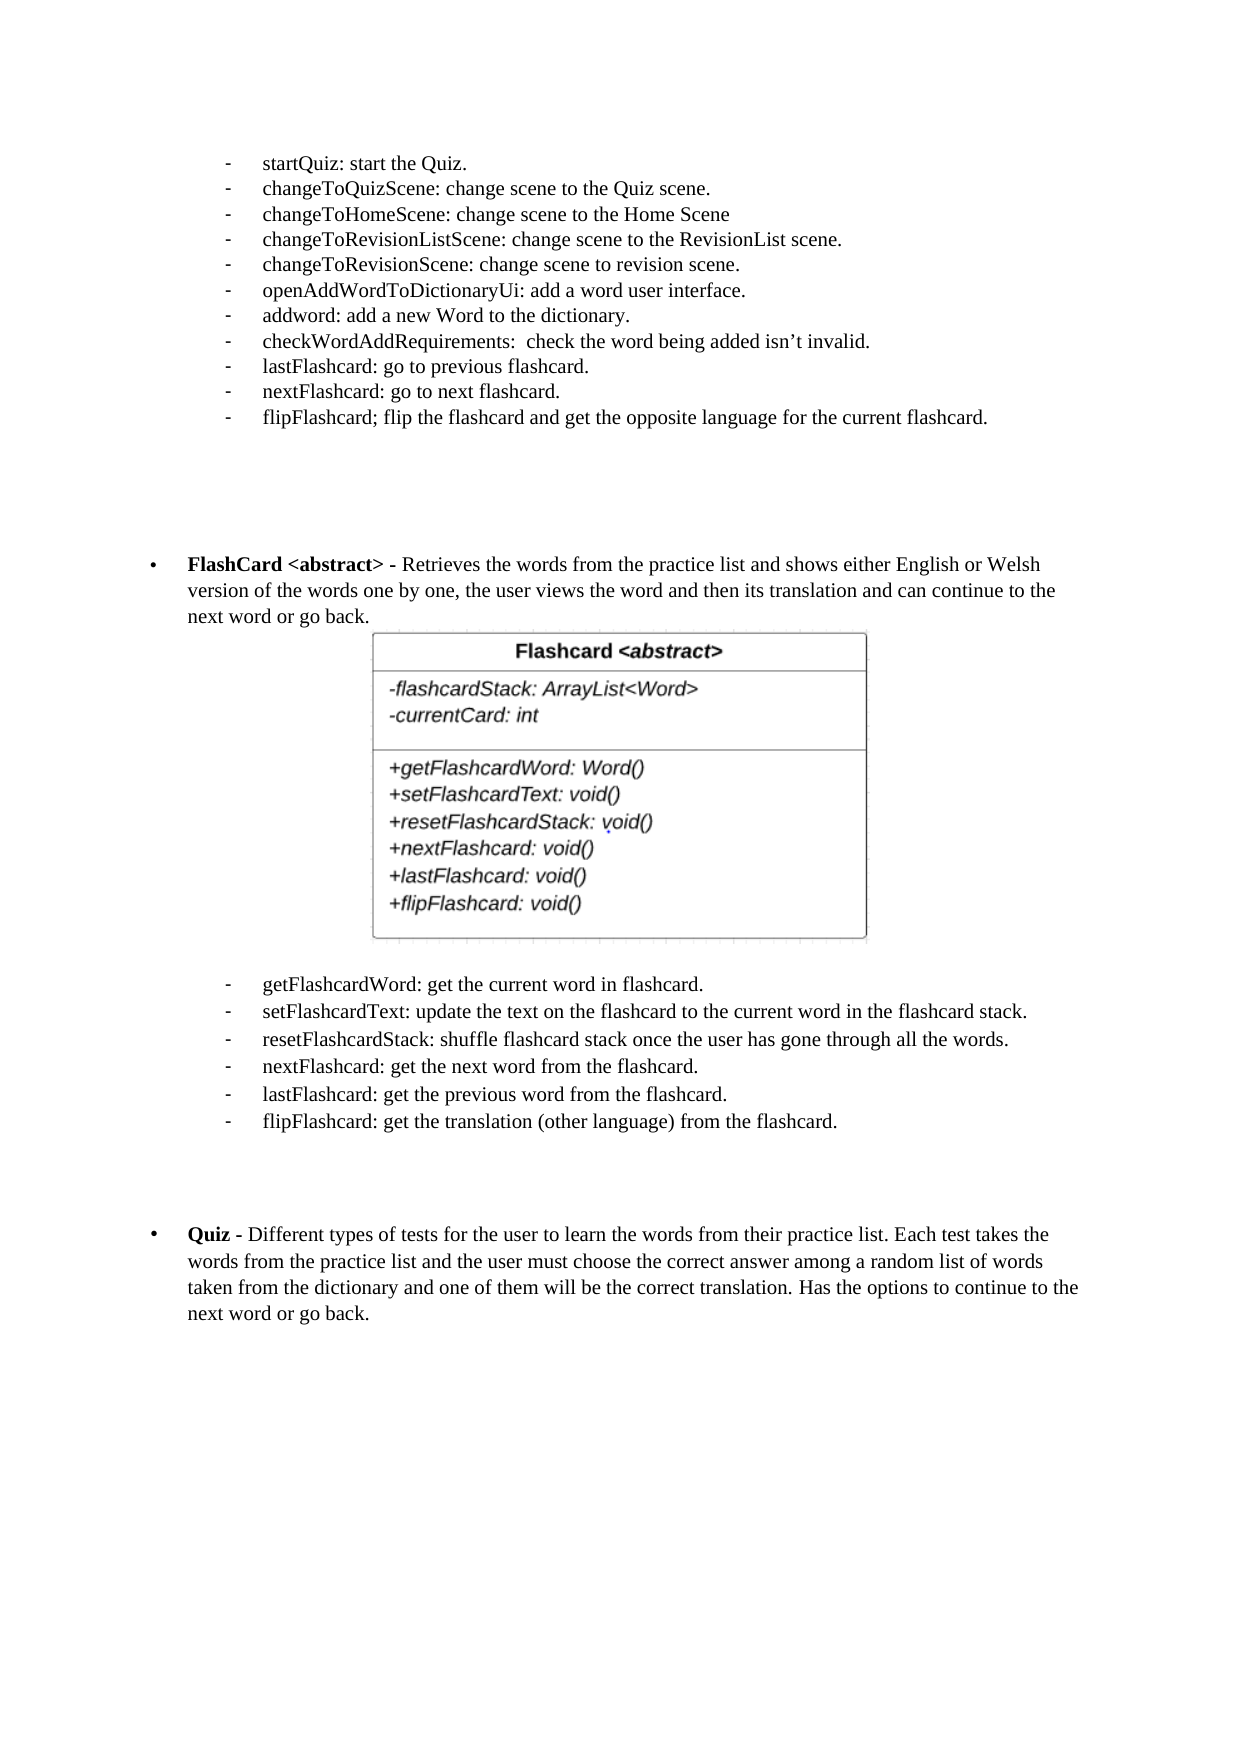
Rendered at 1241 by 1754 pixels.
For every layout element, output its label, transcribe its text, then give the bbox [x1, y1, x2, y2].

list setFlashcardText: update the text on the flashcard to the current word in the flashcard stack. [225, 999, 1090, 1024]
list FlashCard <abstract> - Retrieves the words from the practice list and shows either English or Welsh version of the words one by one, the user views the word and then its translation and can continue to the next word or go back. [150, 552, 1090, 628]
list nextFlashcard: go to next flashcard. [225, 379, 1090, 404]
list Quiz - Different types of tests for the user to learn the words from their practice list. Each test takes the words from the practice list and the user must choose the correct answer among a random list of words taken from the dictionary and one of them will be the correct translation. Has the options to continue to the next word or go back. [150, 1221, 1090, 1325]
list flipFlashcard: get the translation (other language) from the flashcard. [225, 1108, 1090, 1134]
list changeToHomeScene: change scene to the Home Scene [225, 201, 1090, 226]
list nextFlashcard: get the next word from the flashcard. [225, 1053, 1090, 1079]
list startQuiz: start the Quiz. [225, 150, 1090, 175]
list getFlashcardWord: get the current word in flashcard. [225, 971, 1090, 997]
list changeToRevisionScene: change scene to revision scene. [225, 252, 1090, 277]
picture [370, 629, 870, 944]
list openAddWordToDictionaryUi: add a word user interface. [225, 277, 1090, 302]
list changeToRevisionListScene: change scene to the RevisionList scene. [225, 226, 1090, 252]
list addword: add a new Word to the dictionary. [225, 302, 1090, 328]
list lastFlashcard: get the previous word from the flashcard. [225, 1081, 1090, 1106]
list changeToQuizScene: change scene to the Quiz scene. [225, 175, 1090, 201]
list lastFlashcard: go to previous flashcard. [225, 353, 1090, 379]
list checkWordAddRequirements: check the word being added isn’t invalid. [225, 328, 1090, 353]
list resetFlashcardStack: shuffle flashcard stack once the user has gone through all the words. [225, 1026, 1090, 1052]
list flipFlashcard; flip the flashcard and get the opposite language for the current flashcard. [225, 404, 1090, 429]
